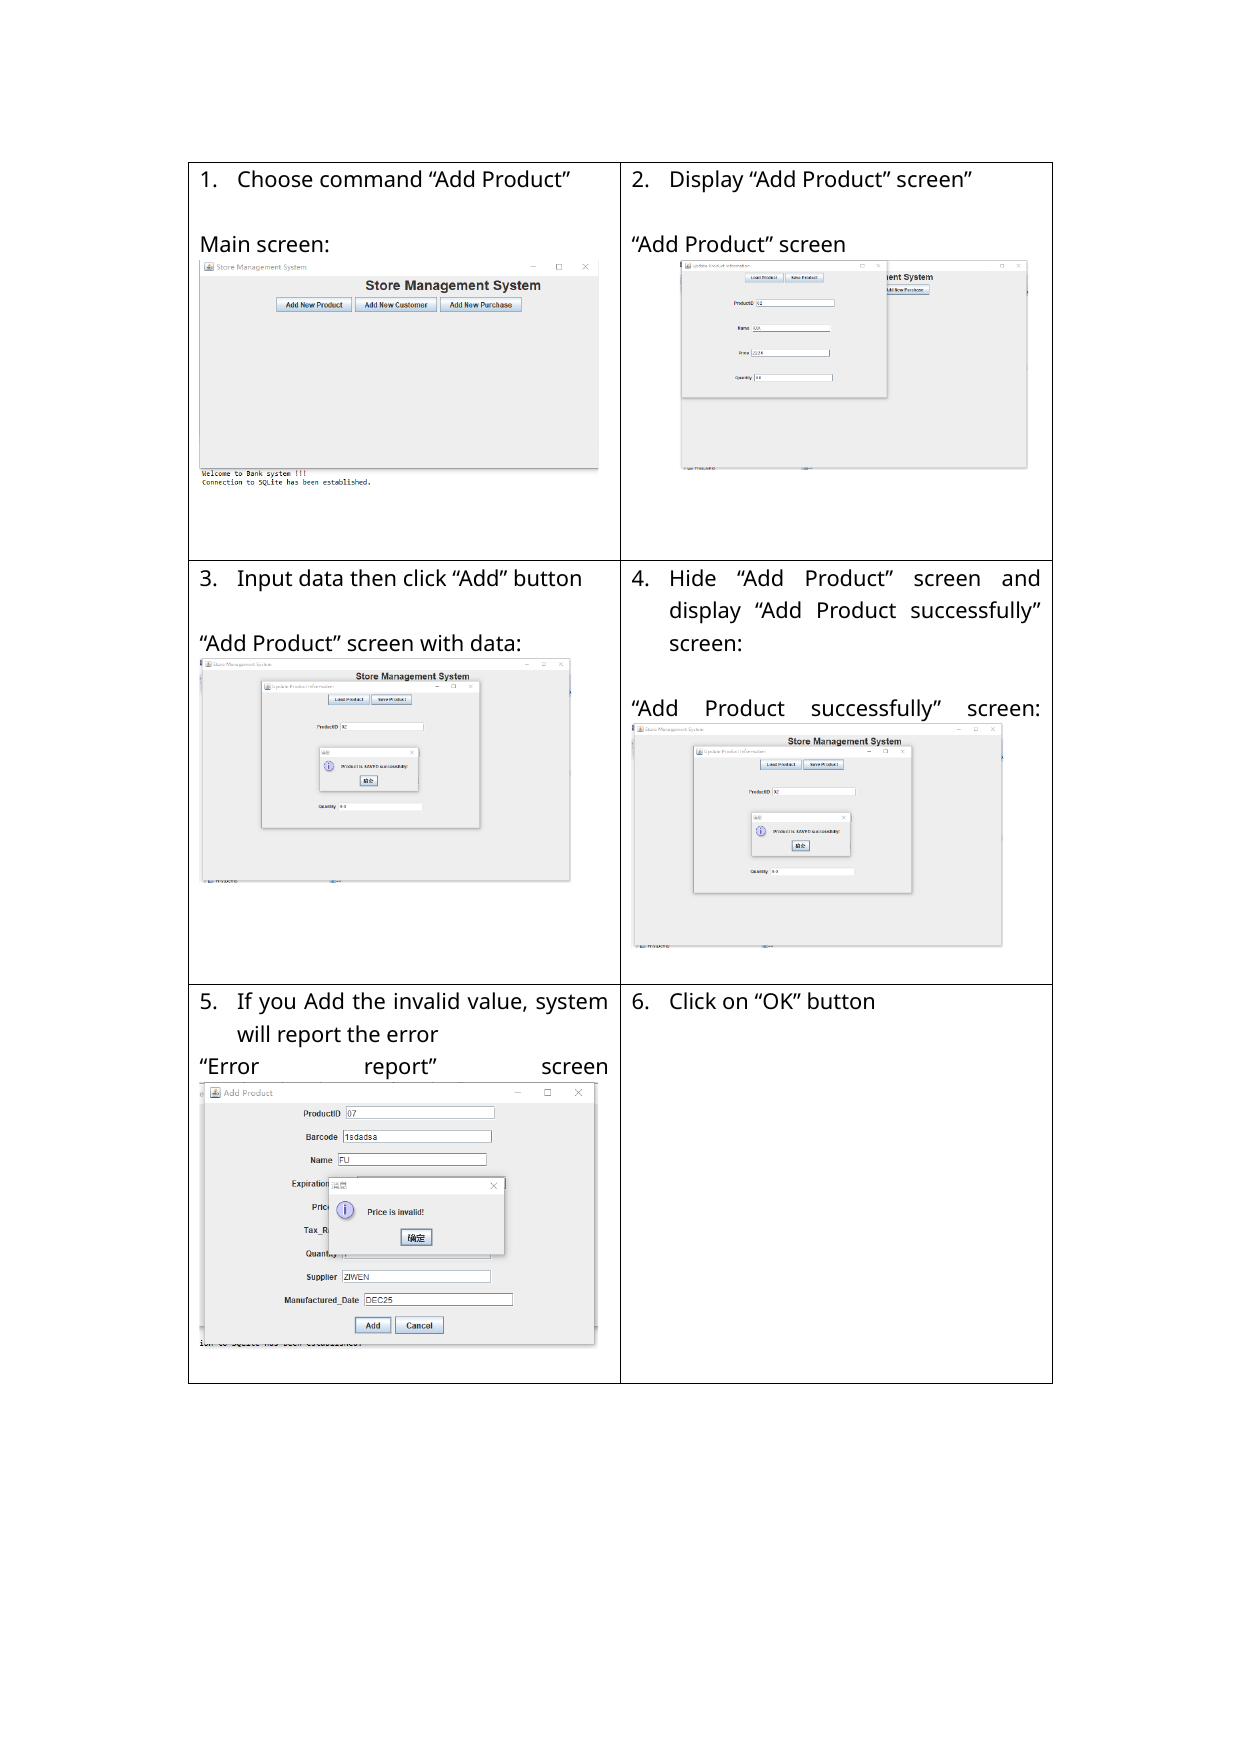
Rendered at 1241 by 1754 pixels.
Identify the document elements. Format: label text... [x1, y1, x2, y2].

table_cell Hide “Add Product” screen and display “Add Product successfully” screen: “Add Product successfully” screen: [621, 561, 1052, 984]
picture [679, 260, 1029, 470]
table_cell Choose command “Add Product” Main screen: [189, 163, 620, 560]
table_cell Display “Add Product” screen” “Add Product” screen [621, 163, 1052, 560]
table_cell Input data then click “Add” button “Add Product” screen with data: [189, 561, 620, 984]
picture [631, 723, 1004, 948]
table_cell If you Add the invalid value, system will report the error “Error report” screen [189, 985, 620, 1382]
picture [199, 1082, 599, 1349]
table_cell Click on “OK” button [621, 985, 1052, 1382]
picture [199, 658, 572, 883]
picture [199, 260, 599, 487]
